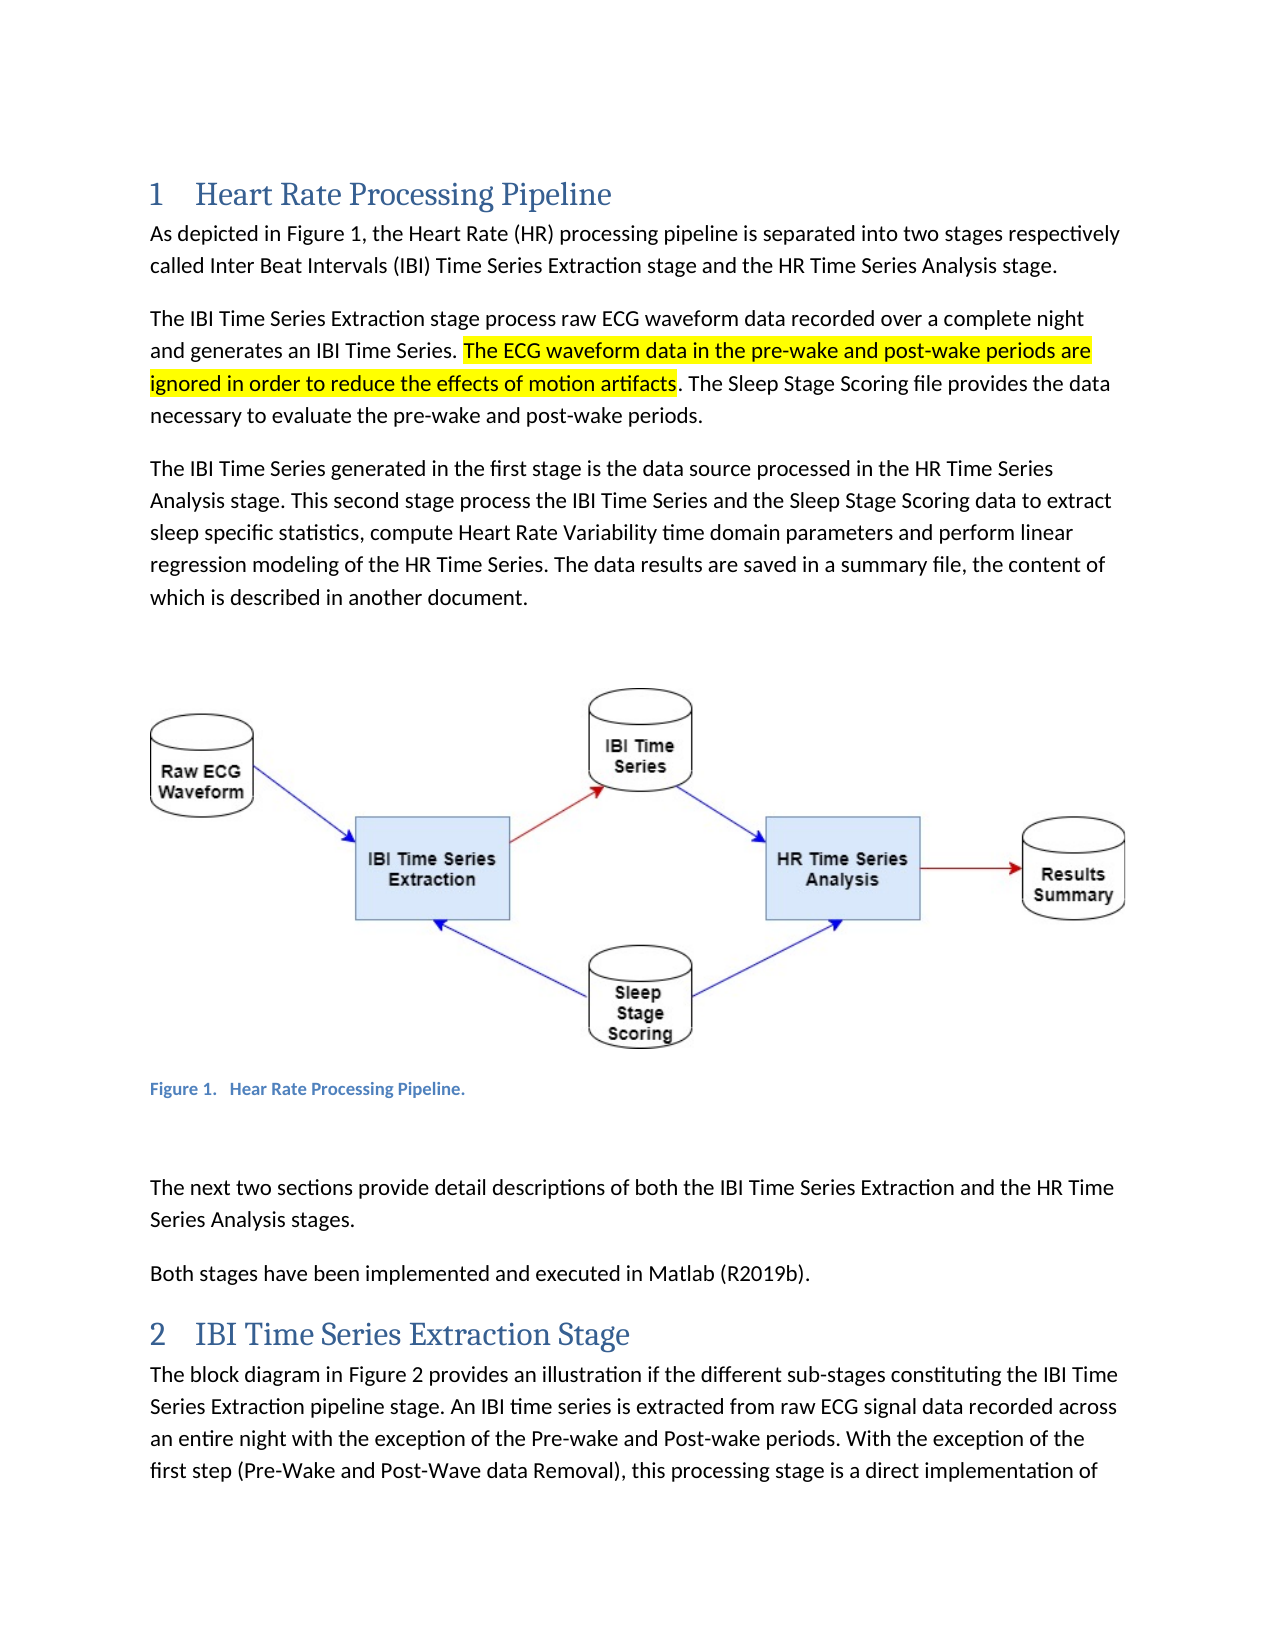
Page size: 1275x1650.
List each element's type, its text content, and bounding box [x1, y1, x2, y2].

text Figure 1. Hear Rate Processing Pipeline. [150, 1077, 1125, 1099]
subtitle IBI Time Series Extraction Stage [150, 1316, 1125, 1354]
text The next two sections provide detail descriptions of both the IBI Time Series Extraction and the HR Time Series Analysis stages. [150, 1173, 1125, 1234]
text As depicted in Figure 1, the Heart Rate (HR) processing pipeline is separated into two stages respectively called Inter Beat Intervals (IBI) Time Series Extraction stage and the HR Time Series Analysis stage. [150, 219, 1125, 279]
text The IBI Time Series Extraction stage process raw ECG waveform data recorded over a complete night and generates an IBI Time Series. The ECG waveform data in the pre-wake and post-wake periods are ignored in order to reduce the effects of motion artifacts. The Sleep Stage Scoring file provides the data necessary to evaluate the pre-wake and post-wake periods. [150, 304, 1125, 429]
picture [150, 688, 1125, 1049]
text Both stages have been implemented and executed in Matlab (R2019b). [150, 1259, 1125, 1287]
text The IBI Time Series generated in the first stage is the data source processed in the HR Time Series Analysis stage. This second stage process the IBI Time Series and the Sleep Stage Scoring data to extract sleep specific statistics, compute Heart Rate Variability time domain parameters and perform linear regression modeling of the HR Time Series. The data results are saved in a summary file, the content of which is described in another document. [150, 454, 1125, 611]
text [150, 1360, 1125, 1484]
subtitle Heart Rate Processing Pipeline [150, 175, 1125, 213]
